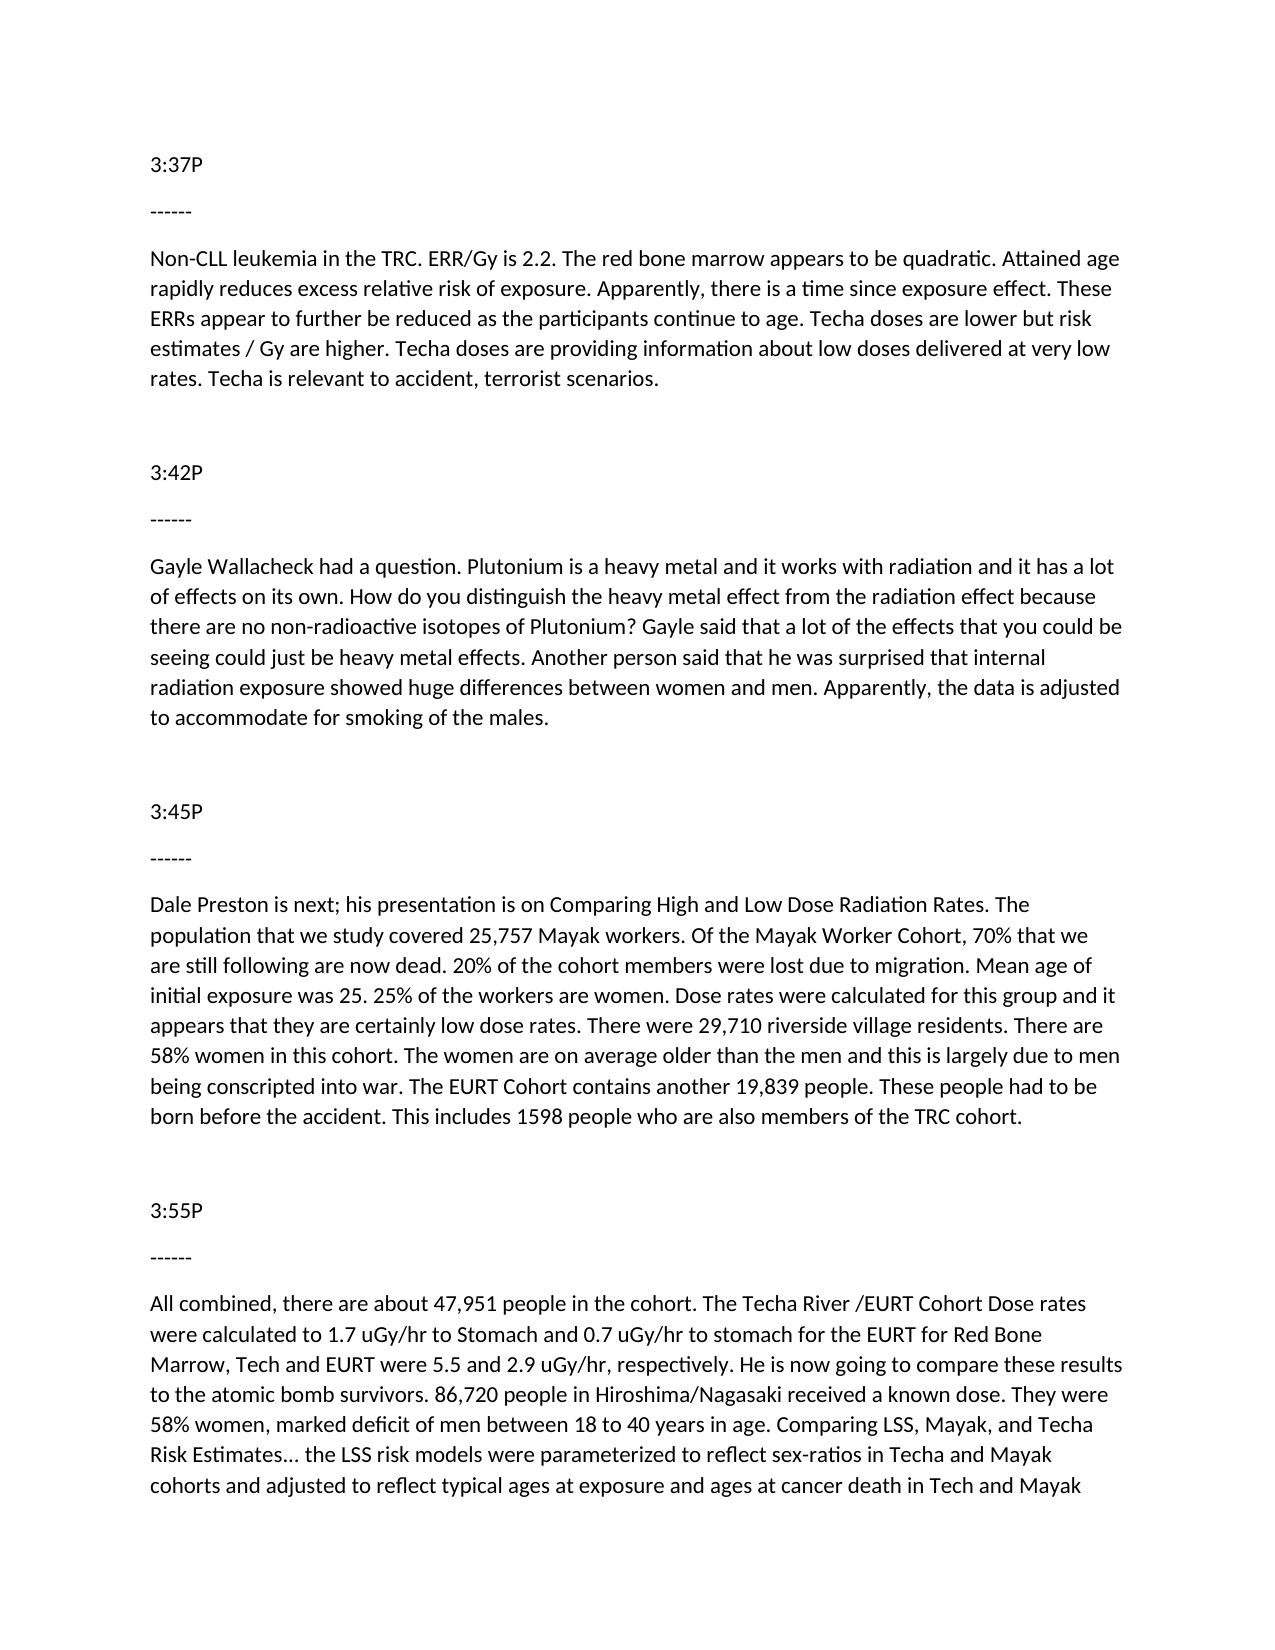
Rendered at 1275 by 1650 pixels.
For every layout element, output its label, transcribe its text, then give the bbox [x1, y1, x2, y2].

text 3:45P [150, 797, 1125, 825]
text 3:42P [150, 458, 1125, 486]
text ------ [150, 1243, 1125, 1271]
text 3:37P [150, 150, 1125, 178]
text 3:55P [150, 1196, 1125, 1224]
text Non-CLL leukemia in the TRC. ERR/Gy is 2.2. The red bone marrow appears to be quadratic. Attained age rapidly reduces excess relative risk of exposure. Apparently, there is a time since exposure effect. These ERRs appear to further be reduced as the participants continue to age. Techa doses are lower but risk estimates / Gy are higher. Techa doses are providing information about low doses delivered at very low rates. Techa is relevant to accident, terrorist scenarios. [150, 244, 1125, 393]
text ------ [150, 505, 1125, 533]
text ------ [150, 844, 1125, 872]
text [150, 1289, 1125, 1499]
text Dale Preston is next; his presentation is on Comparing High and Low Dose Radiation Rates. The population that we study covered 25,757 Mayak workers. Of the Mayak Worker Cohort, 70% that we are still following are now dead. 20% of the cohort members were lost due to migration. Mean age of initial exposure was 25. 25% of the workers are women. Dose rates were calculated for this group and it appears that they are certainly low dose rates. There were 29,710 riverside village residents. There are 58% women in this cohort. The women are on average older than the men and this is largely due to men being conscripted into war. The EURT Cohort contains another 19,839 people. These people had to be born before the accident. This includes 1598 people who are also members of the TRC cohort. [150, 891, 1125, 1130]
text ------ [150, 197, 1125, 225]
text Gayle Wallacheck had a question. Plutonium is a heavy metal and it works with radiation and it has a lot of effects on its own. How do you distinguish the heavy metal effect from the radiation effect because there are no non-radioactive isotopes of Plutonium? Gayle said that a lot of the effects that you could be seeing could just be heavy metal effects. Another person said that he was surprised that internal radiation exposure showed huge differences between women and men. Apparently, the data is adjusted to accommodate for smoking of the males. [150, 552, 1125, 731]
